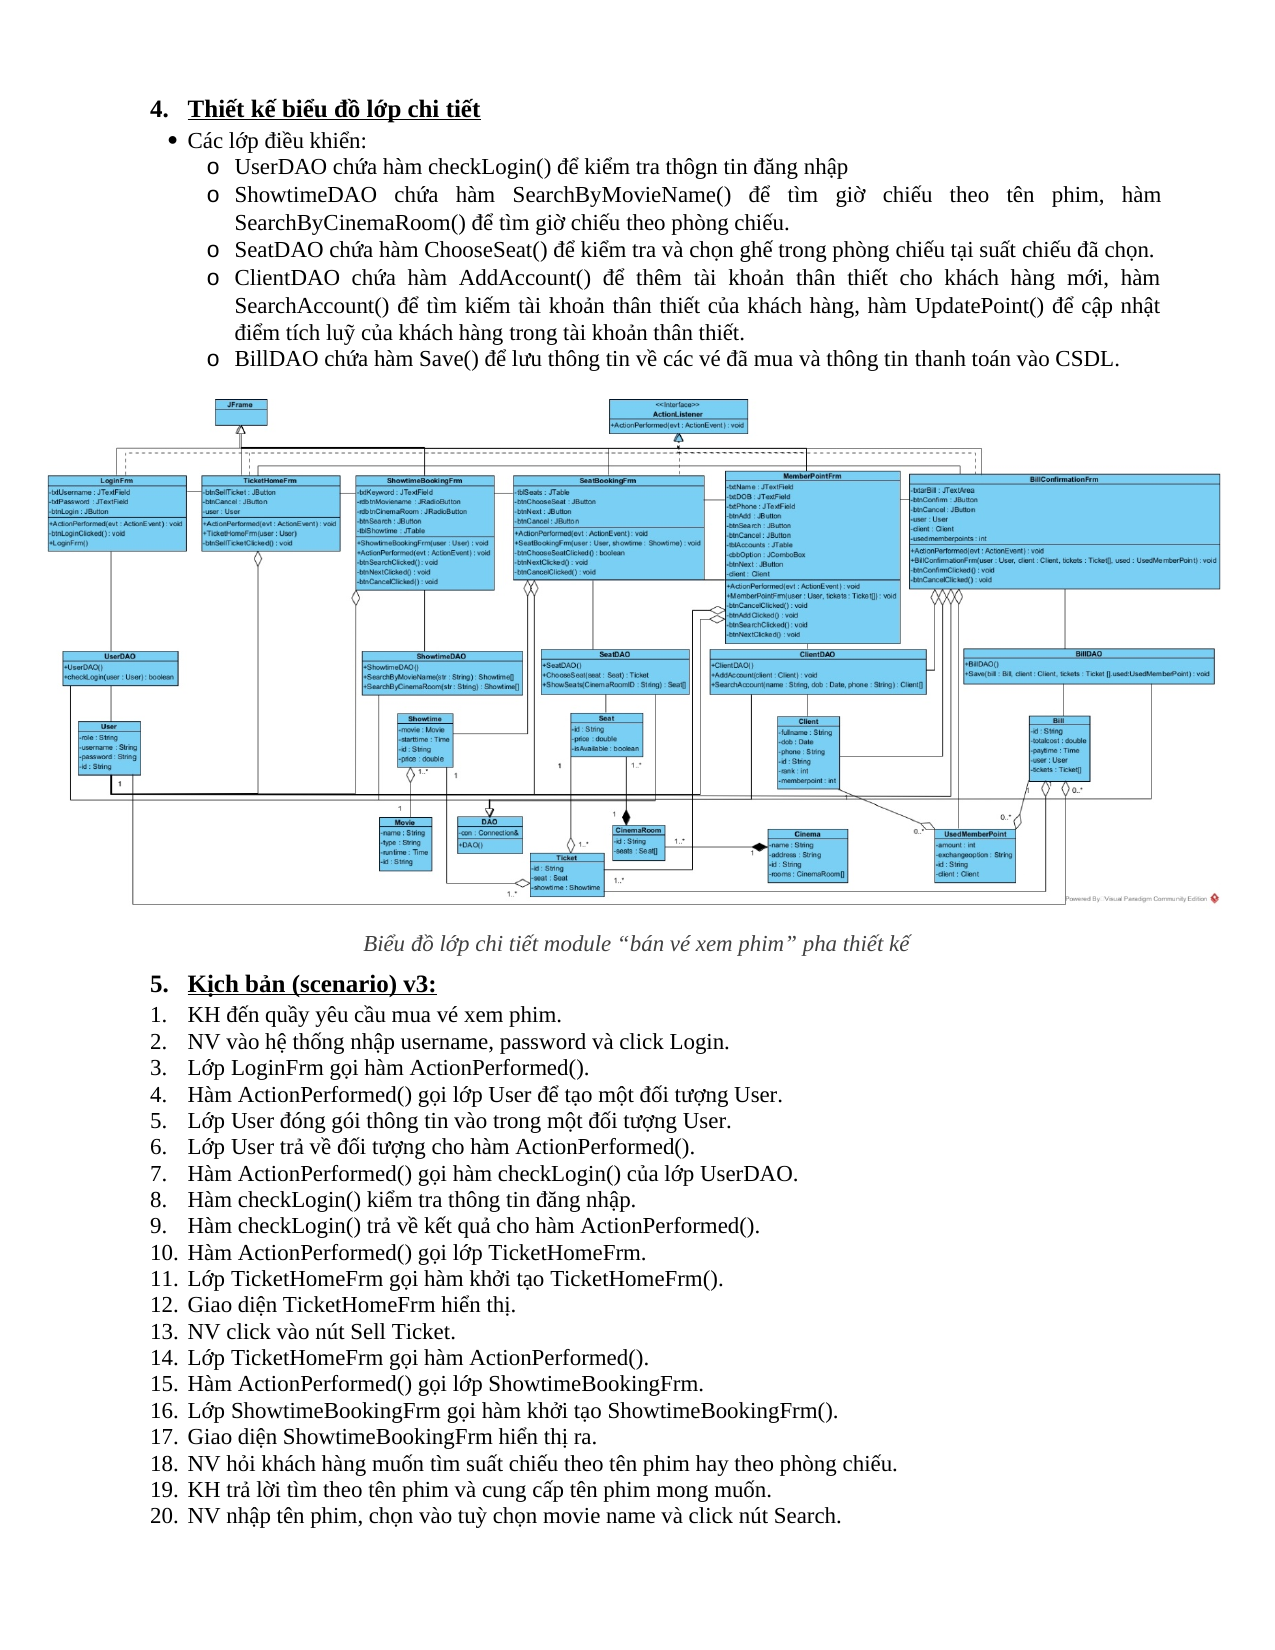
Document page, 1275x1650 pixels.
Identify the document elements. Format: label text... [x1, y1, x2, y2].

list Lớp User đóng gói thông tin vào trong một đối tượng User. [150, 1107, 1162, 1133]
list Giao diện ShowtimeBookingFrm hiển thị ra. [150, 1423, 1162, 1449]
list Hàm ActionPerformed() gọi lớp ShowtimeBookingFrm. [150, 1371, 1162, 1397]
subtitle ShowtimeDAO chứa hàm SearchByMovieName() để tìm giờ chiếu theo tên phim, hàm SearchByCinemaRoom() để tìm giờ chiếu theo phòng chiếu. [206, 181, 1162, 236]
list NV click vào nút Sell Ticket. [150, 1318, 1162, 1344]
list Lớp TicketHomeFrm gọi hàm ActionPerformed(). [150, 1344, 1162, 1371]
subtitle BillDAO chứa hàm Save() để lưu thông tin về các vé đã mua và thông tin thanh toán vào CSDL. [206, 345, 1162, 373]
text Biểu đồ lớp chi tiết module “bán vé xem phim” pha thiết kế [202, 930, 1072, 956]
list Giao diện TicketHomeFrm hiển thị. [150, 1291, 1162, 1318]
list KH trả lời tìm theo tên phim và cung cấp tên phim mong muốn. [150, 1476, 1162, 1502]
list Lớp LoginFrm gọi hàm ActionPerformed(). [150, 1054, 1162, 1081]
subtitle ClientDAO chứa hàm AddAccount() để thêm tài khoản thân thiết cho khách hàng mới, hàm SearchAccount() để tìm kiếm tài khoản thân thiết của khách hàng, hàm UpdatePoint() để cập nhật điểm tích luỹ của khách hàng trong tài khoản thân thiết. [206, 264, 1162, 345]
picture [46, 399, 1222, 909]
list NV nhập tên phim, chọn vào tuỳ chọn movie name và click nút Search. [150, 1502, 1162, 1529]
list Lớp User trả về đối tượng cho hàm ActionPerformed(). [150, 1133, 1162, 1160]
subtitle Kịch bản (scenario) v3: [150, 969, 1162, 997]
list Hàm checkLogin() trả về kết quả cho hàm ActionPerformed(). [150, 1212, 1162, 1239]
list Hàm ActionPerformed() gọi lớp User để tạo một đối tượng User. [150, 1081, 1162, 1107]
subtitle Thiết kế biểu đồ lớp chi tiết [150, 94, 1162, 122]
list Lớp ShowtimeBookingFrm gọi hàm khởi tạo ShowtimeBookingFrm(). [150, 1397, 1162, 1423]
subtitle UserDAO chứa hàm checkLogin() để kiểm tra thôgn tin đăng nhập [206, 153, 1162, 181]
list NV hỏi khách hàng muốn tìm suất chiếu theo tên phim hay theo phòng chiếu. [150, 1449, 1162, 1476]
list Hàm ActionPerformed() gọi lớp TicketHomeFrm. [150, 1239, 1162, 1265]
subtitle Các lớp điều khiển: [169, 127, 1162, 153]
subtitle SeatDAO chứa hàm ChooseSeat() để kiểm tra và chọn ghế trong phòng chiếu tại suất chiếu đã chọn. [206, 236, 1162, 264]
list KH đến quầy yêu cầu mua vé xem phim. [150, 1002, 1162, 1028]
list Hàm checkLogin() kiểm tra thông tin đăng nhập. [150, 1186, 1162, 1212]
list Lớp TicketHomeFrm gọi hàm khởi tạo TicketHomeFrm(). [150, 1265, 1162, 1291]
list NV vào hệ thống nhập username, password và click Login. [150, 1028, 1162, 1054]
list Hàm ActionPerformed() gọi hàm checkLogin() của lớp UserDAO. [150, 1160, 1162, 1186]
